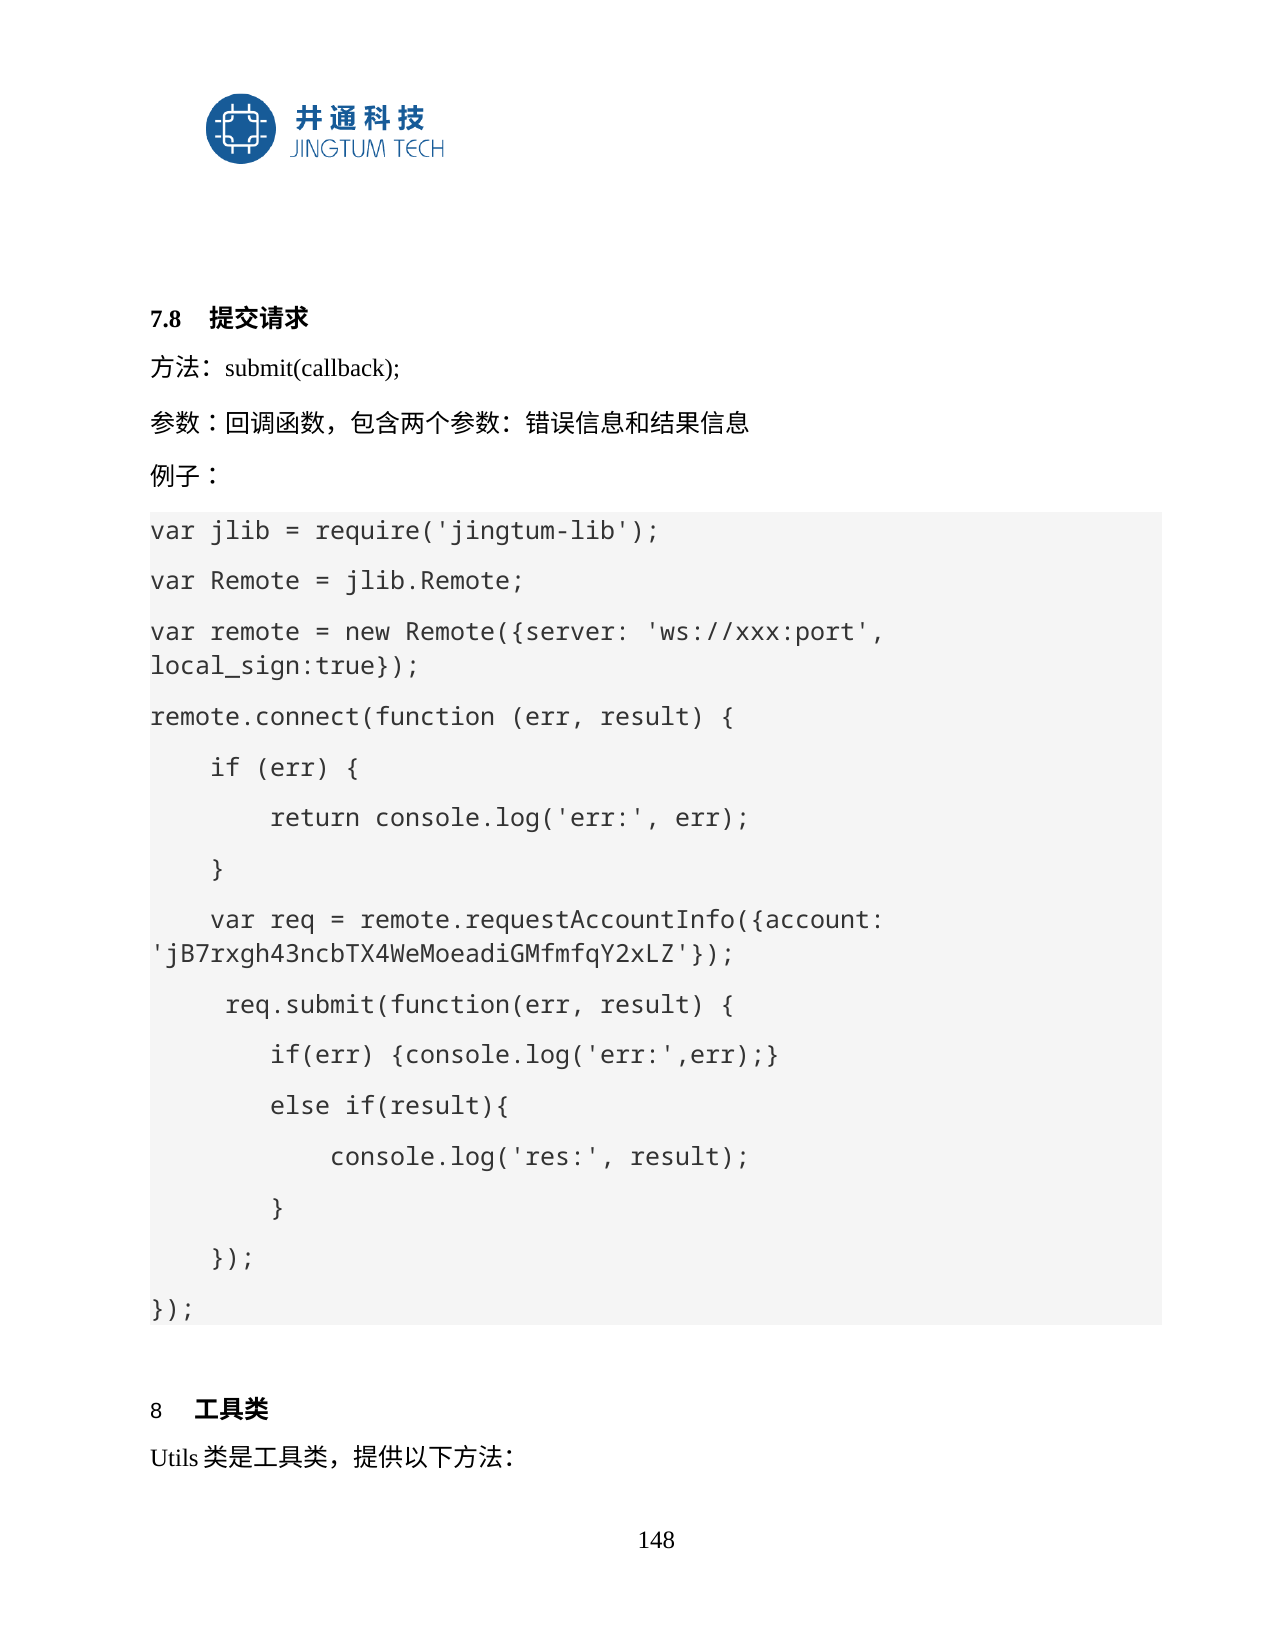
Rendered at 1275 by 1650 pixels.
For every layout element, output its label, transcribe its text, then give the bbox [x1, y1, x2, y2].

text return console.log('err:', err); [150, 800, 1162, 834]
text 方法：submit(callback); [150, 347, 1162, 384]
text Utils类是工具类，提供以下方法： [150, 1438, 1162, 1474]
text var remote = new Remote({server: 'ws://xxx:port', local_sign:true}); [150, 614, 1162, 682]
text console.log('res:', result); [150, 1138, 1162, 1172]
subtitle 提交请求 [150, 299, 1162, 335]
text 参数：回调函数，包含两个参数：错误信息和结果信息 [150, 403, 1162, 439]
text var req = remote.requestAccountInfo({account: 'jB7rxgh43ncbTX4WeMoeadiGMfmfqY2xLZ'}); [150, 901, 1162, 969]
text var Remote = jlib.Remote; [150, 563, 1162, 597]
text if (err) { [150, 749, 1162, 783]
text remote.connect(function (err, result) { [150, 698, 1162, 733]
text var jlib = require('jingtum-lib'); [150, 512, 1162, 546]
text }); [150, 1291, 1162, 1325]
text }); [150, 1240, 1162, 1274]
text if(err) {console.log('err:',err);} [150, 1037, 1162, 1071]
text req.submit(function(err, result) { [150, 986, 1162, 1020]
text } [150, 851, 1162, 885]
picture [180, 71, 463, 186]
text 例子： [150, 459, 1162, 493]
text else if(result){ [150, 1088, 1162, 1122]
text } [150, 1189, 1162, 1223]
subtitle 工具类 [150, 1389, 1162, 1425]
